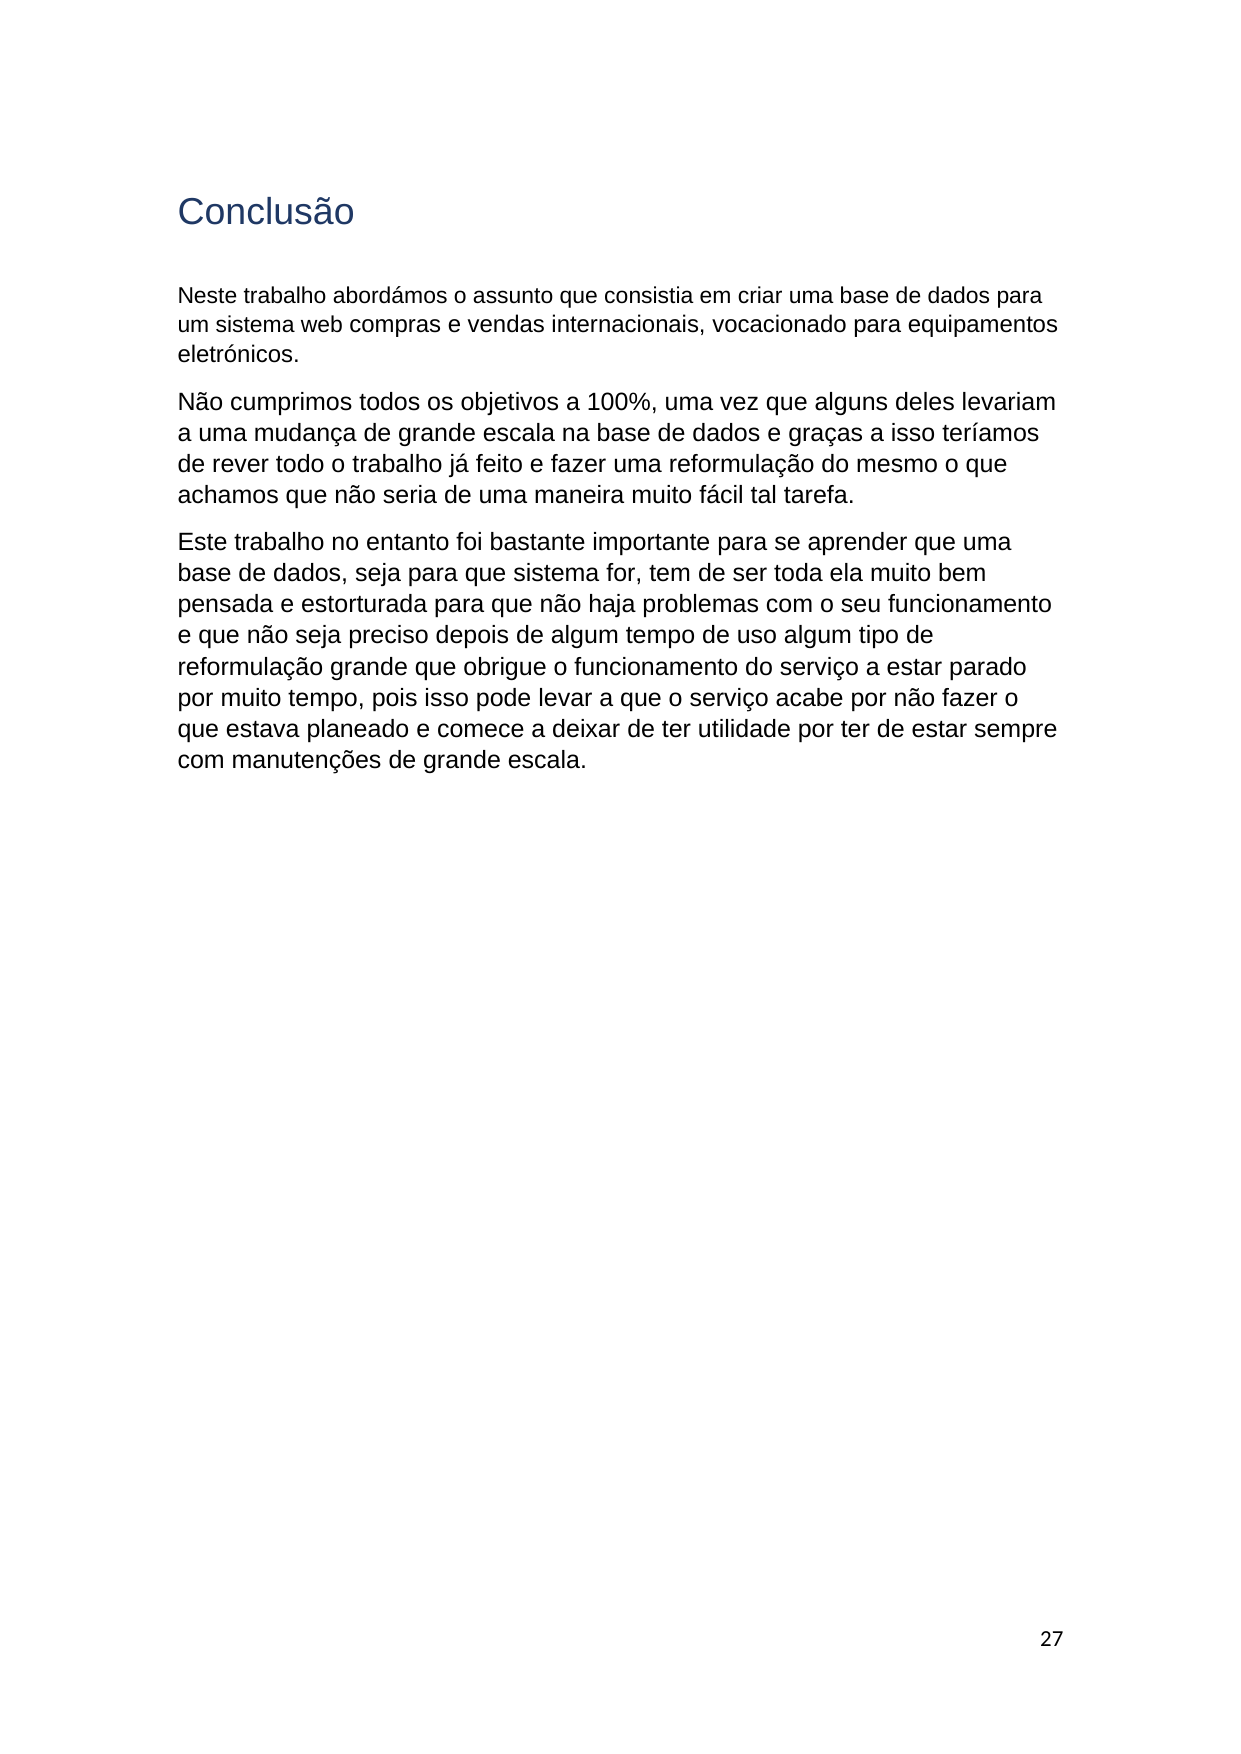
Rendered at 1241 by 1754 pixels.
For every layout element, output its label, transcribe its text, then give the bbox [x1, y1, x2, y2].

subtitle Conclusão [177, 189, 1063, 232]
text Não cumprimos todos os objetivos a 100%, uma vez que alguns deles levariam a uma mudança de grande escala na base de dados e graças a isso teríamos de rever todo o trabalho já feito e fazer uma reformulação do mesmo o que achamos que não seria de uma maneira muito fácil tal tarefa. [177, 386, 1063, 508]
text Este trabalho no entanto foi bastante importante para se aprender que uma base de dados, seja para que sistema for, tem de ser toda ela muito bem pensada e estorturada para que não haja problemas com o seu funcionamento e que não seja preciso depois de algum tempo de uso algum tipo de reformulação grande que obrigue o funcionamento do serviço a estar parado por muito tempo, pois isso pode levar a que o serviço acabe por não fazer o que estava planeado e comece a deixar de ter utilidade por ter de estar sempre com manutenções de grande escala. [177, 527, 1063, 773]
text Neste trabalho abordámos o assunto que consistia em criar uma base de dados para um sistema web compras e vendas internacionais, vocacionado para equipamentos eletrónicos. [177, 282, 1063, 368]
